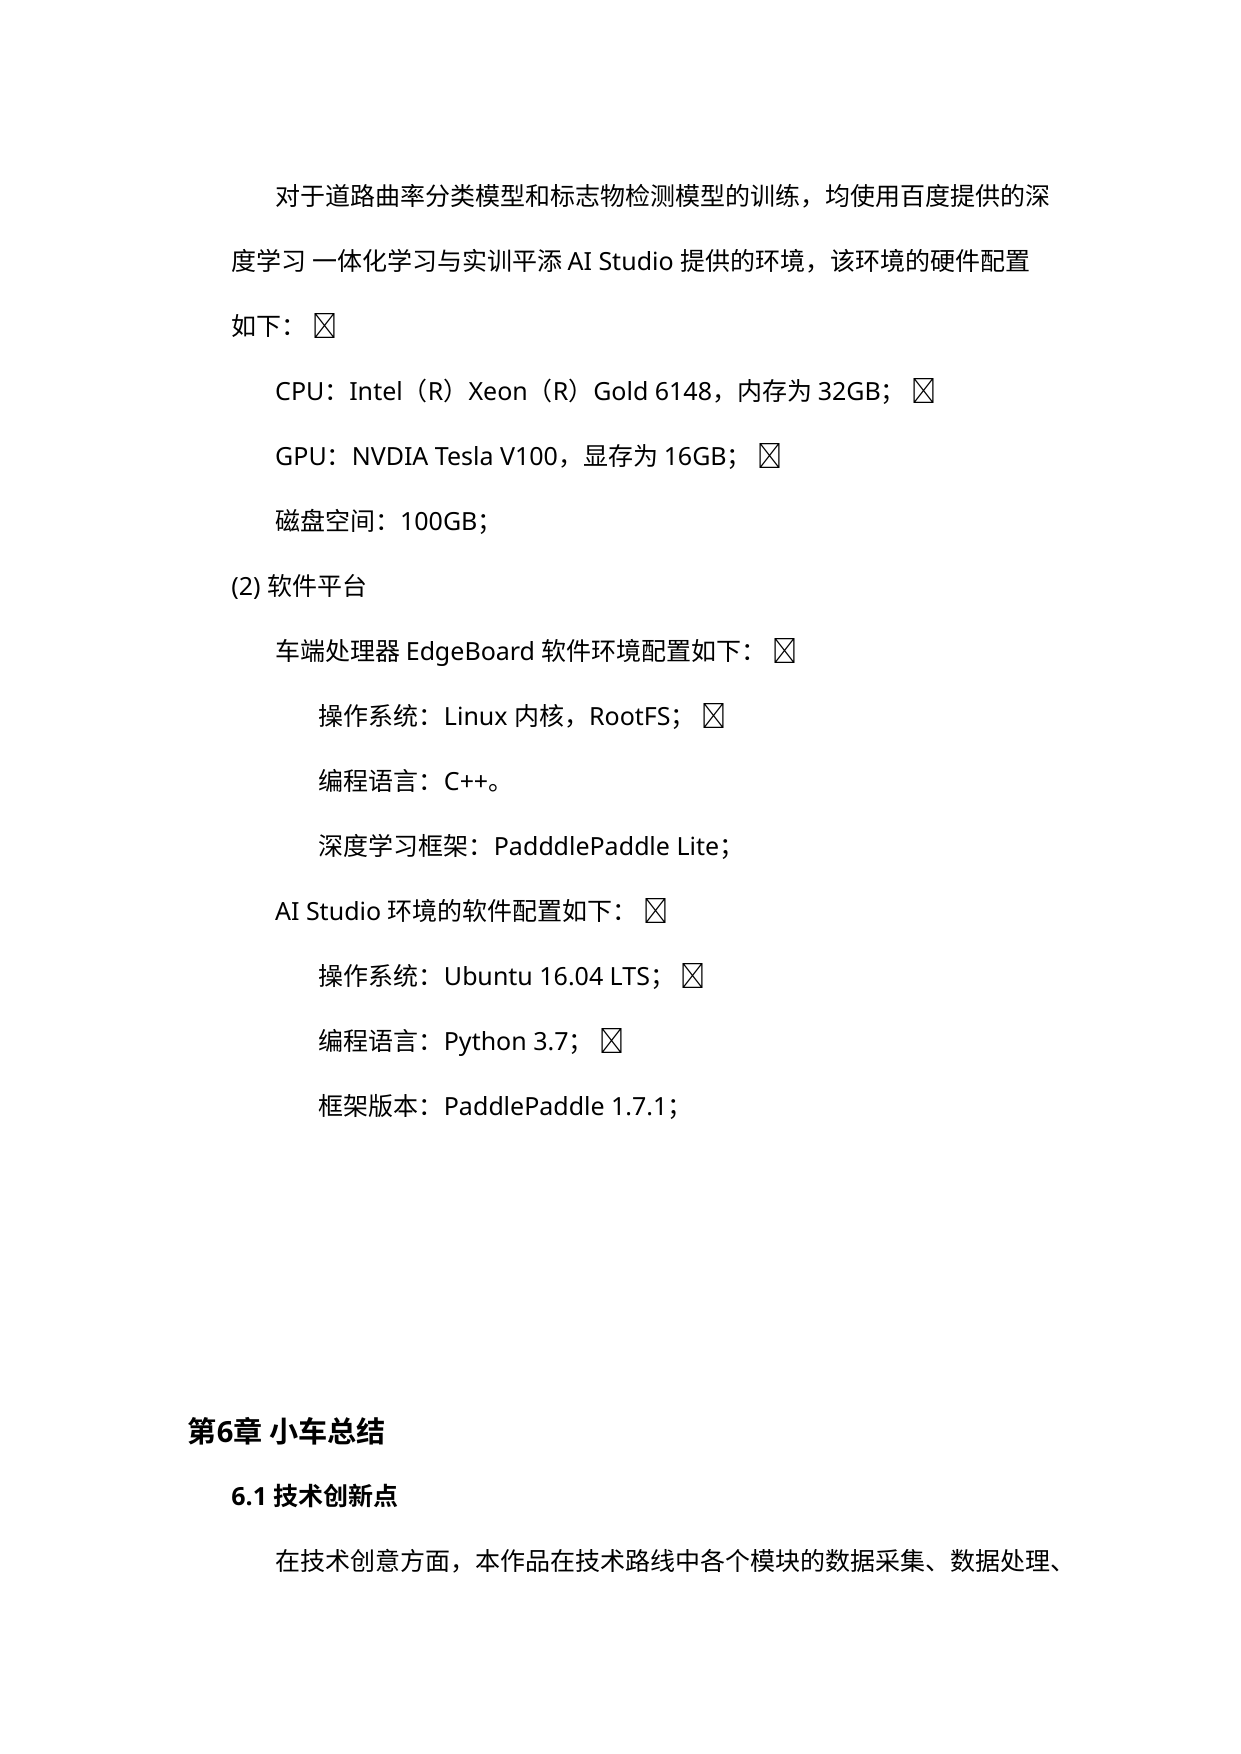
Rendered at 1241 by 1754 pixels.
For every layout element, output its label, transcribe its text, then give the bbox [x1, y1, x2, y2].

list 小车总结 [187, 1397, 1053, 1462]
list 编程语言：C++。 [275, 747, 1053, 812]
list 磁盘空间：100GB； [231, 487, 1053, 552]
list 深度学习框架：PadddlePaddle Lite； [275, 812, 1053, 877]
list 对于道路曲率分类模型和标志物检测模型的训练，均使用百度提供的深度学习 一体化学习与实训平添 AI Studio 提供的环境，该环境的硬件配置如下：  [231, 162, 1053, 357]
list GPU：NVDIA Tesla V100，显存为 16GB；  [231, 422, 1053, 487]
list 操作系统：Ubuntu 16.04 LTS；  [275, 942, 1053, 1007]
list 6.1 技术创新点 [187, 1462, 1053, 1527]
list 编程语言：Python 3.7；  [275, 1007, 1053, 1072]
list 软件平台 [187, 552, 1053, 617]
list AI Studio 环境的软件配置如下：  [231, 877, 1053, 942]
list 车端处理器 EdgeBoard 软件环境配置如下：  [231, 617, 1053, 682]
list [231, 1527, 1053, 1592]
list 框架版本：PaddlePaddle 1.7.1； [275, 1072, 1053, 1137]
list CPU：Intel（R）Xeon（R）Gold 6148，内存为 32GB；  [231, 357, 1053, 422]
list 操作系统：Linux 内核，RootFS；  [275, 682, 1053, 747]
